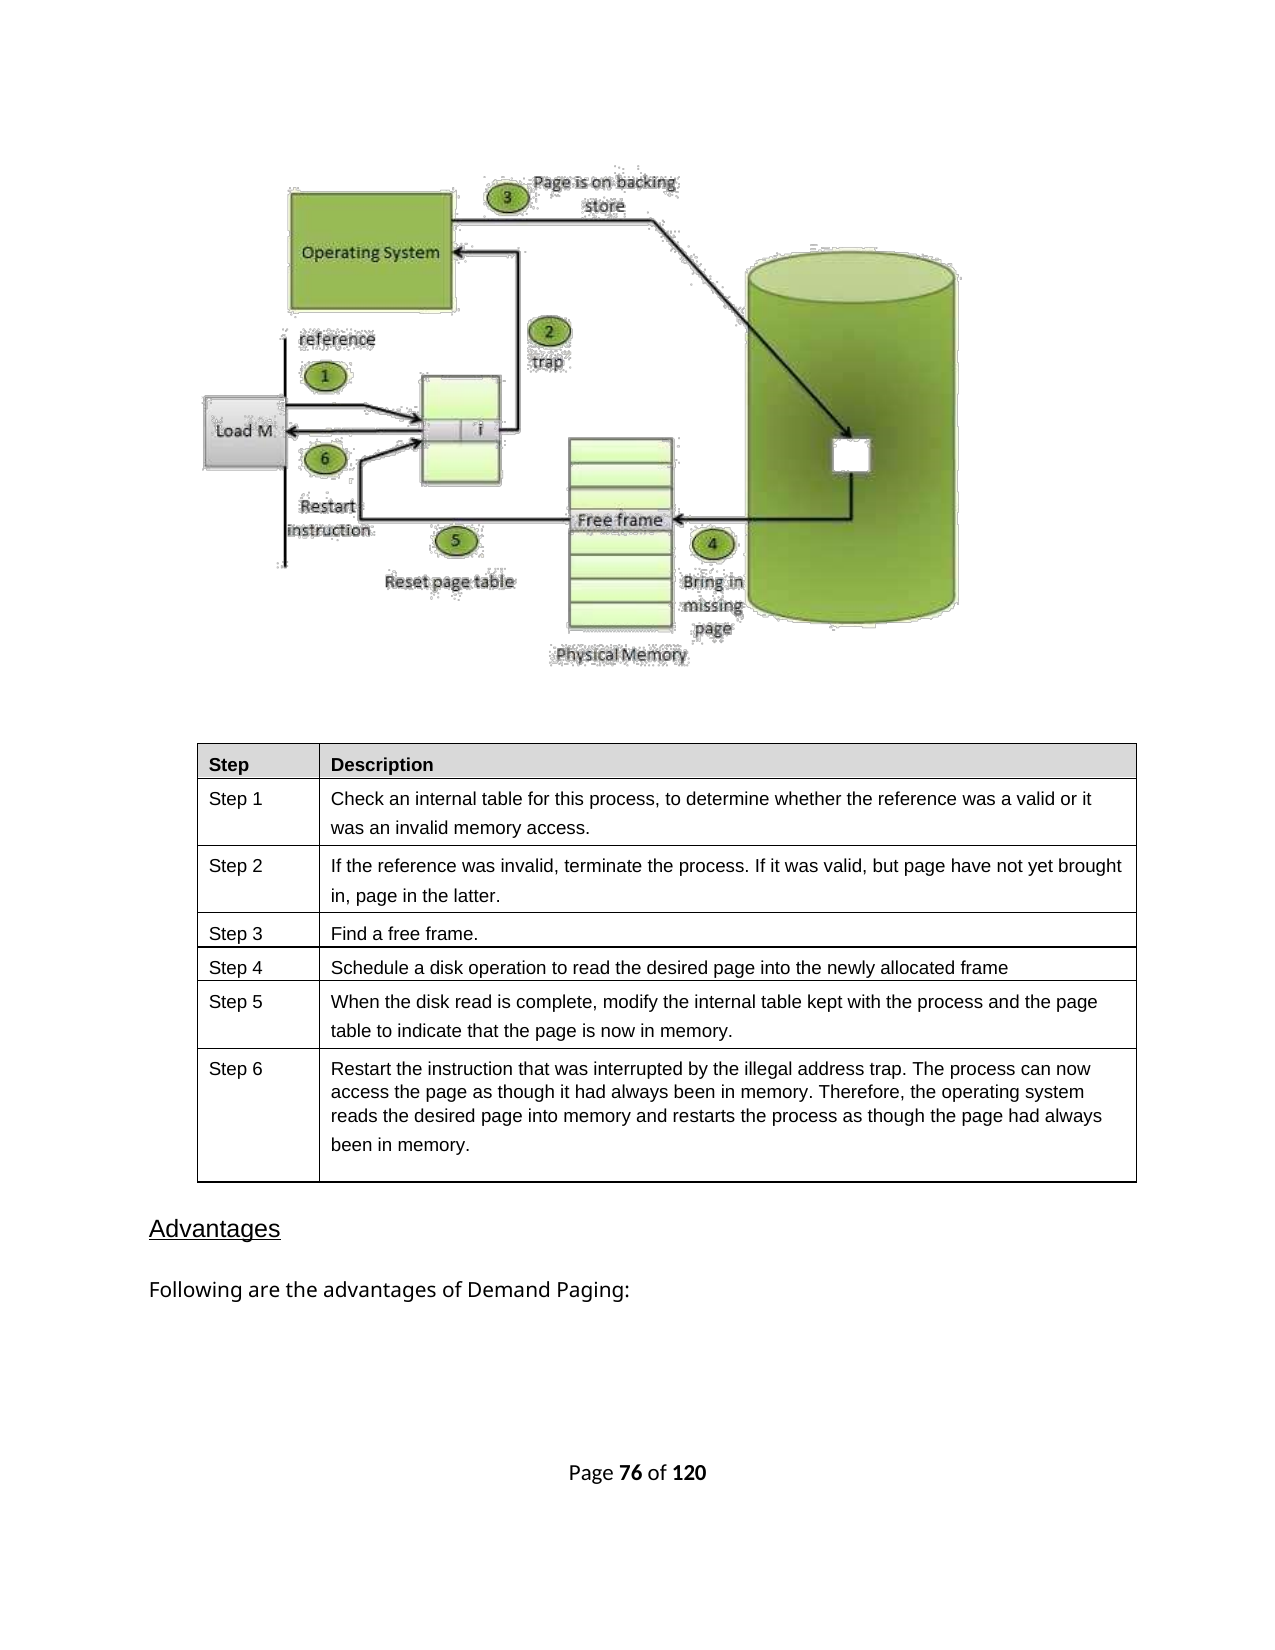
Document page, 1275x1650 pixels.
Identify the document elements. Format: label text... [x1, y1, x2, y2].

table_cell When the disk read is complete, modify the internal table kept with the process and the page table to indicate that the page is now in memory. [320, 981, 1136, 1048]
table_cell Schedule a disk operation to read the desired page into the newly allocated frame [320, 948, 1136, 980]
table_header Description [320, 744, 1136, 777]
table_cell Step 5 [198, 981, 319, 1048]
table_cell Step 4 [198, 948, 319, 980]
table_cell Restart the instruction that was interrupted by the illegal address trap. The process can now access the page as though it had always been in memory. Therefore, the operating system reads the desired page into memory and restarts the process as though the page had always been in memory. [320, 1049, 1136, 1181]
table_cell If the reference was invalid, terminate the process. If it was valid, but page have not yet brought in, page in the latter. [320, 846, 1136, 912]
table_cell Step 1 [198, 779, 319, 845]
picture [201, 144, 963, 673]
table_cell Step 3 [198, 913, 319, 946]
table_cell Check an internal table for this process, to determine whether the reference was a valid or it was an invalid memory access. [320, 779, 1136, 845]
table_cell Step 2 [198, 846, 319, 912]
subtitle Advantages [148, 1213, 1153, 1242]
text Following are the advantages of Demand Paging: [148, 1276, 1126, 1304]
table_cell Step 6 [198, 1049, 319, 1181]
table_header Step [198, 744, 319, 777]
table_cell Find a free frame. [320, 913, 1136, 946]
